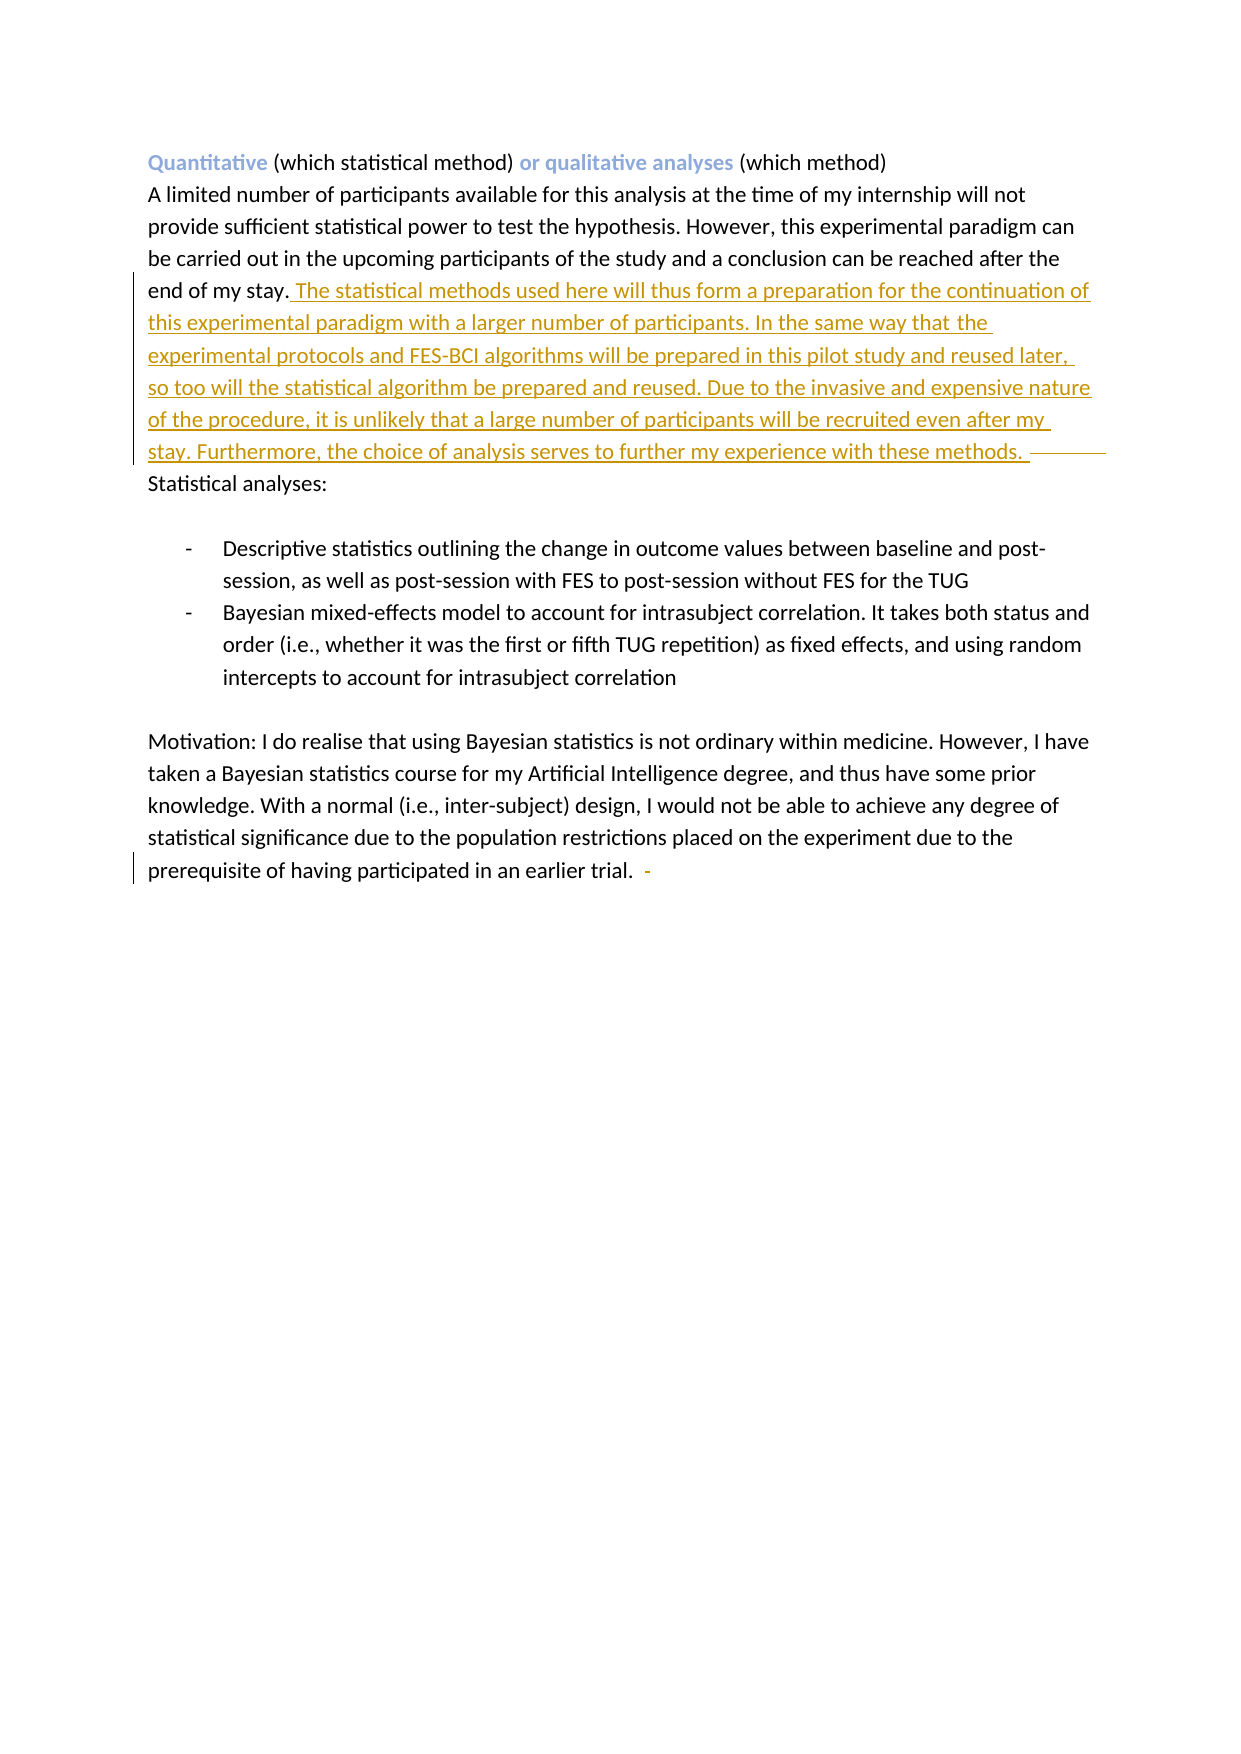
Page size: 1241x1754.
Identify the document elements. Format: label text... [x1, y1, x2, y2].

text Quantitative (which statistical method) or qualitative analyses (which method) [148, 148, 1093, 176]
text Motivation: I do realise that using Bayesian statistics is not ordinary within medicine. However, I have taken a Bayesian statistics course for my Artificial Intelligence degree, and thus have some prior knowledge. With a normal (i.e., inter-subject) design, I would not be able to achieve any degree of statistical significance due to the population restrictions placed on the experiment due to the prerequisite of having participated in an earlier trial. [148, 727, 1093, 884]
list Descriptive statistics outlining the change in outcome values between baseline and post-session, as well as post-session with FES to post-session without FES for the TUG [185, 534, 1093, 594]
text Statistical analyses: [148, 469, 1093, 497]
text A limited number of participants available for this analysis at the time of my internship will not provide sufficient statistical power to test the hypothesis. However, this experimental paradigm can be carried out in the upcoming participants of the study and a conclusion can be reached after the end of my stay. [148, 180, 1093, 465]
list Bayesian mixed-effects model to account for intrasubject correlation. It takes both status and order (i.e., whether it was the first or fifth TUG repetition) as fixed effects, and using random intercepts to account for intrasubject correlation [185, 598, 1093, 691]
